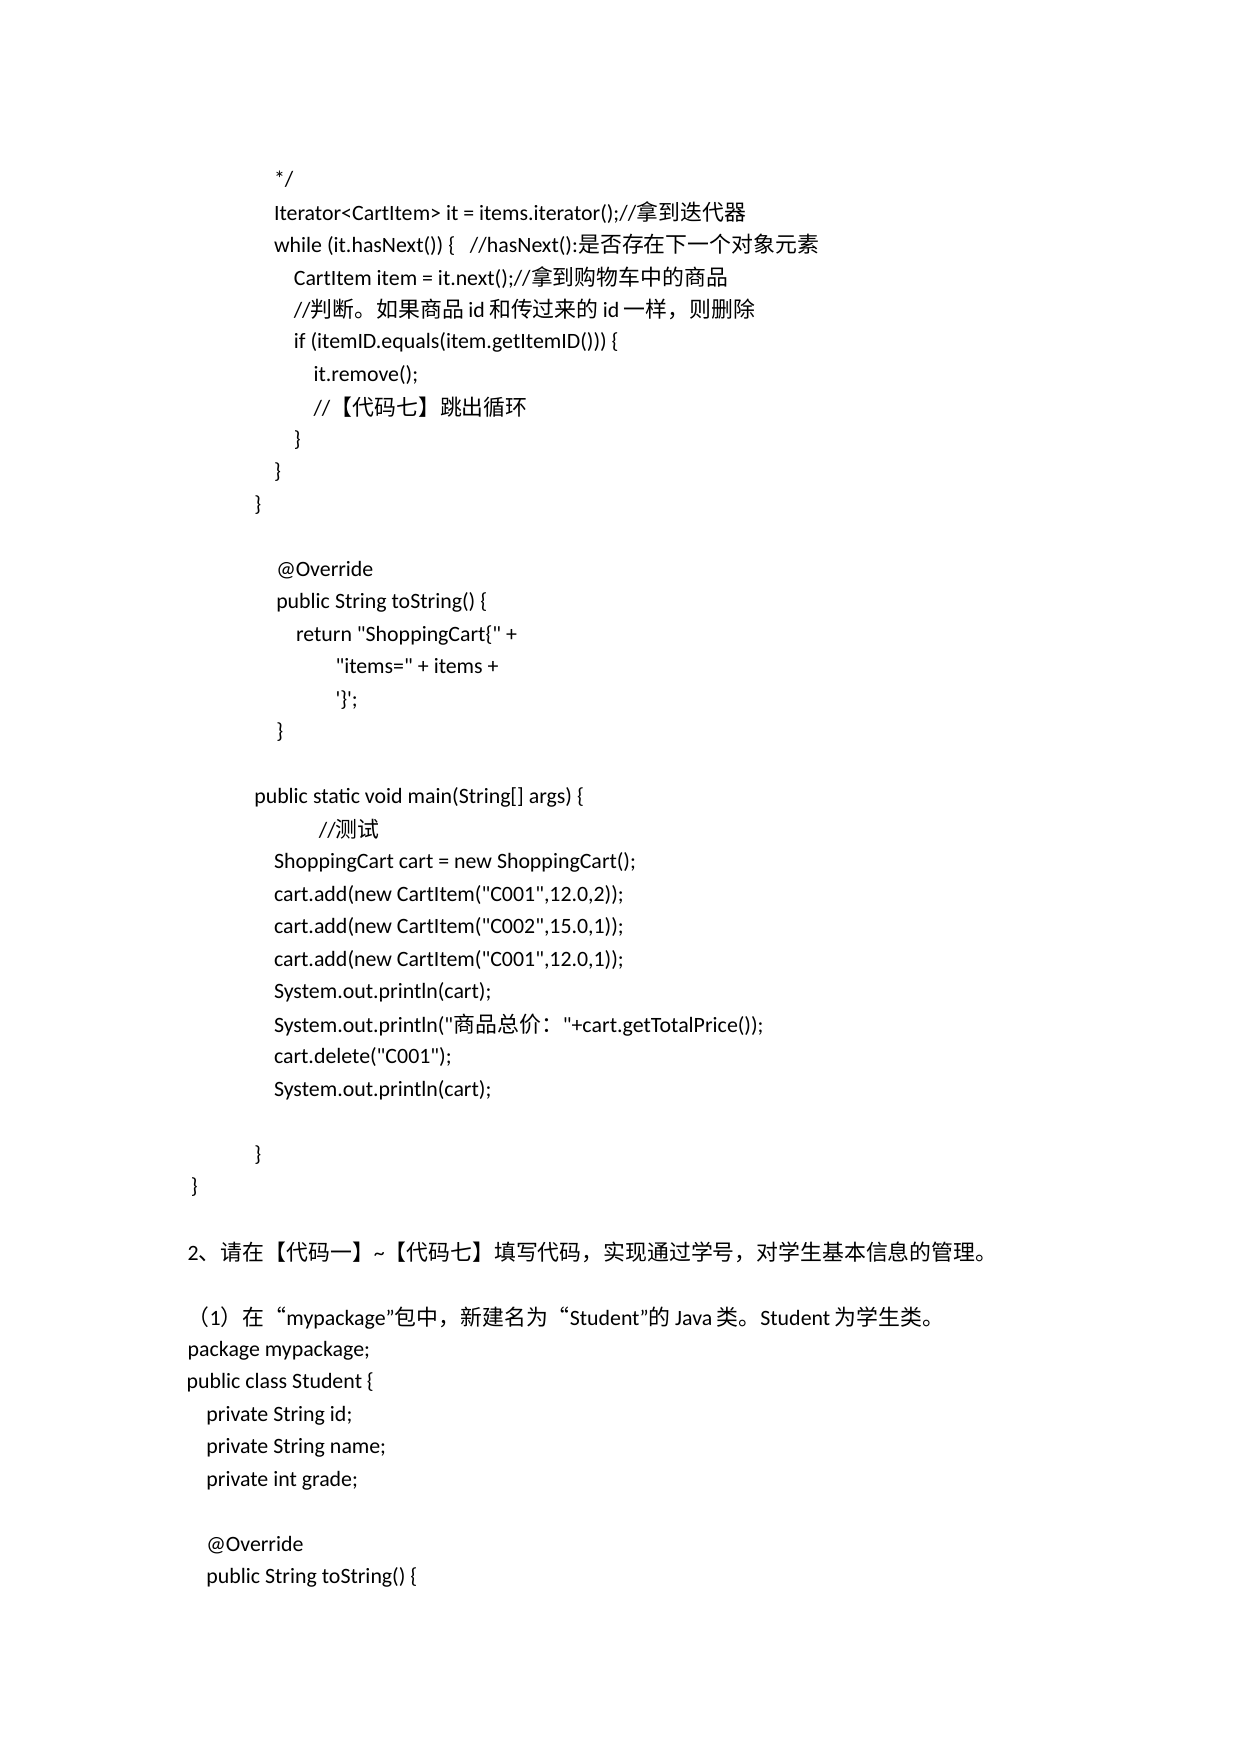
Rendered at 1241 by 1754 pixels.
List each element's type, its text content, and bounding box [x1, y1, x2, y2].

list @Override public String toString() { return "ShoppingCart{" + "items=" + items + '}'; } [276, 552, 1053, 747]
text package mypackage; [187, 1332, 1053, 1364]
list private int grade; [186, 1462, 1053, 1494]
list cart.delete("C001"); [191, 1039, 1053, 1072]
list if (itemID.equals(item.getItemID())) { [191, 324, 1053, 357]
list while (it.hasNext()) { //hasNext():是否存在下一个对象元素 [191, 227, 1053, 259]
list private String name; [186, 1429, 1053, 1462]
list System.out.println(cart); [191, 1072, 1053, 1104]
list //【代码七】跳出循环 [191, 389, 1053, 422]
list cart.add(new CartItem("C001",12.0,2)); [191, 877, 1053, 909]
list Iterator<CartItem> it = items.iterator();//拿到迭代器 [191, 194, 1053, 227]
list private String id; [186, 1397, 1053, 1429]
list public static void main(String[] args) { [191, 779, 1053, 812]
list System.out.println("商品总价："+cart.getTotalPrice()); [191, 1007, 1053, 1039]
list cart.add(new CartItem("C001",12.0,1)); [191, 942, 1053, 974]
list System.out.println(cart); [191, 974, 1053, 1007]
list CartItem item = it.next();//拿到购物车中的商品 [191, 259, 1053, 292]
text （1）在“mypackage”包中，新建名为“Student”的Java类。Student为学生类。 [187, 1299, 1053, 1332]
list */ [191, 162, 1053, 194]
list } [191, 454, 1053, 487]
list //测试 [191, 812, 1053, 844]
list } [191, 1169, 1053, 1202]
list ShoppingCart cart = new ShoppingCart(); [191, 844, 1053, 877]
list } [191, 422, 1053, 454]
list cart.add(new CartItem("C002",15.0,1)); [191, 909, 1053, 942]
list } [191, 487, 1053, 519]
list //判断。如果商品id和传过来的id一样，则删除 [191, 292, 1053, 324]
text 2、请在【代码一】~【代码七】填写代码，实现通过学号，对学生基本信息的管理。 [187, 1234, 1053, 1267]
list public String toString() { [186, 1559, 1053, 1592]
list @Override [186, 1527, 1053, 1559]
list it.remove(); [191, 357, 1053, 389]
list public class Student { [186, 1364, 1053, 1397]
list } [191, 1137, 1053, 1169]
